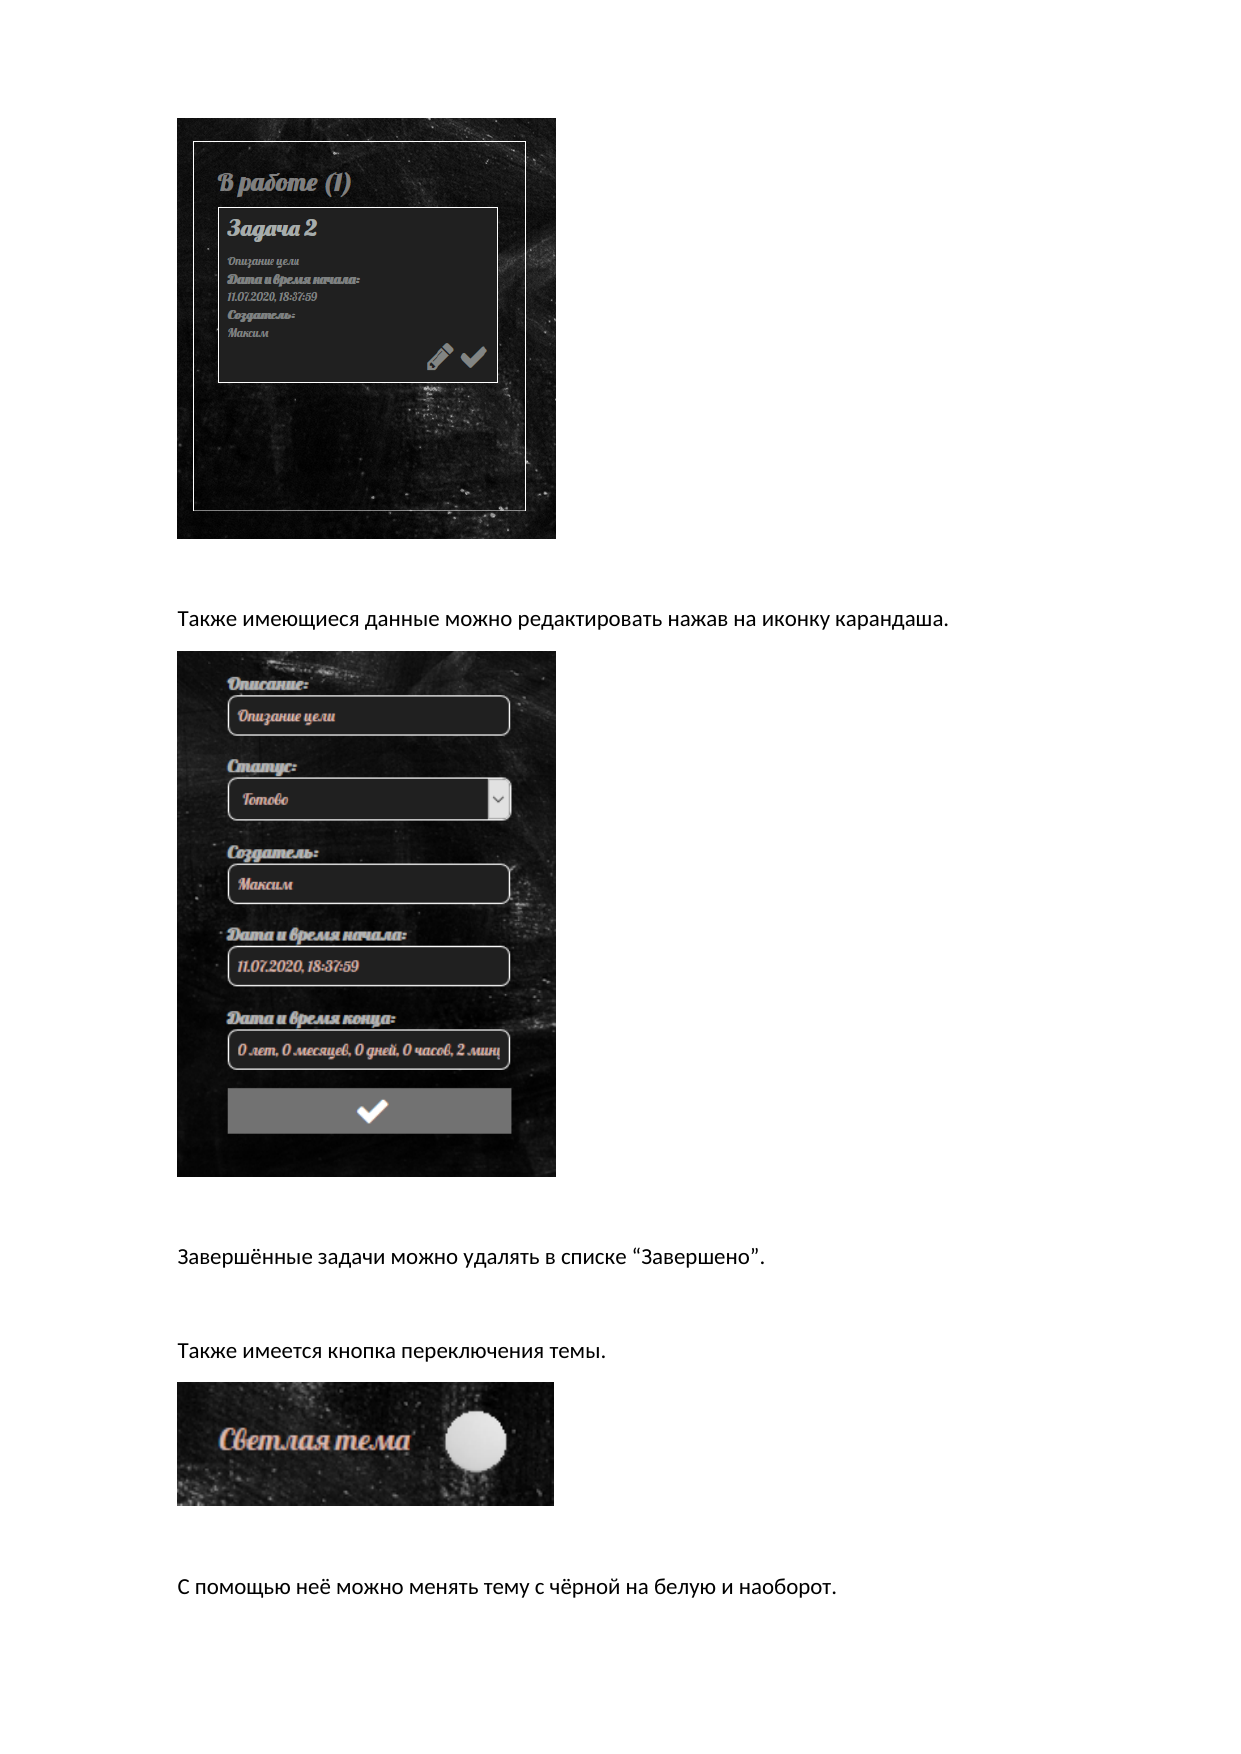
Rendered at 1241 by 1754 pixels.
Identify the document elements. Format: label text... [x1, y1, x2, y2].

text Также имеется кнопка переключения темы. [177, 1336, 1152, 1364]
text Завершённые задачи можно удалять в списке “Завершено”. [177, 1242, 1152, 1270]
picture [177, 651, 556, 1177]
picture [177, 1382, 554, 1506]
text С помощью неё можно менять тему с чёрной на белую и наоборот. [177, 1572, 1152, 1600]
picture [177, 118, 556, 539]
text Также имеющиеся данные можно редактировать нажав на иконку карандаша. [177, 604, 1152, 632]
